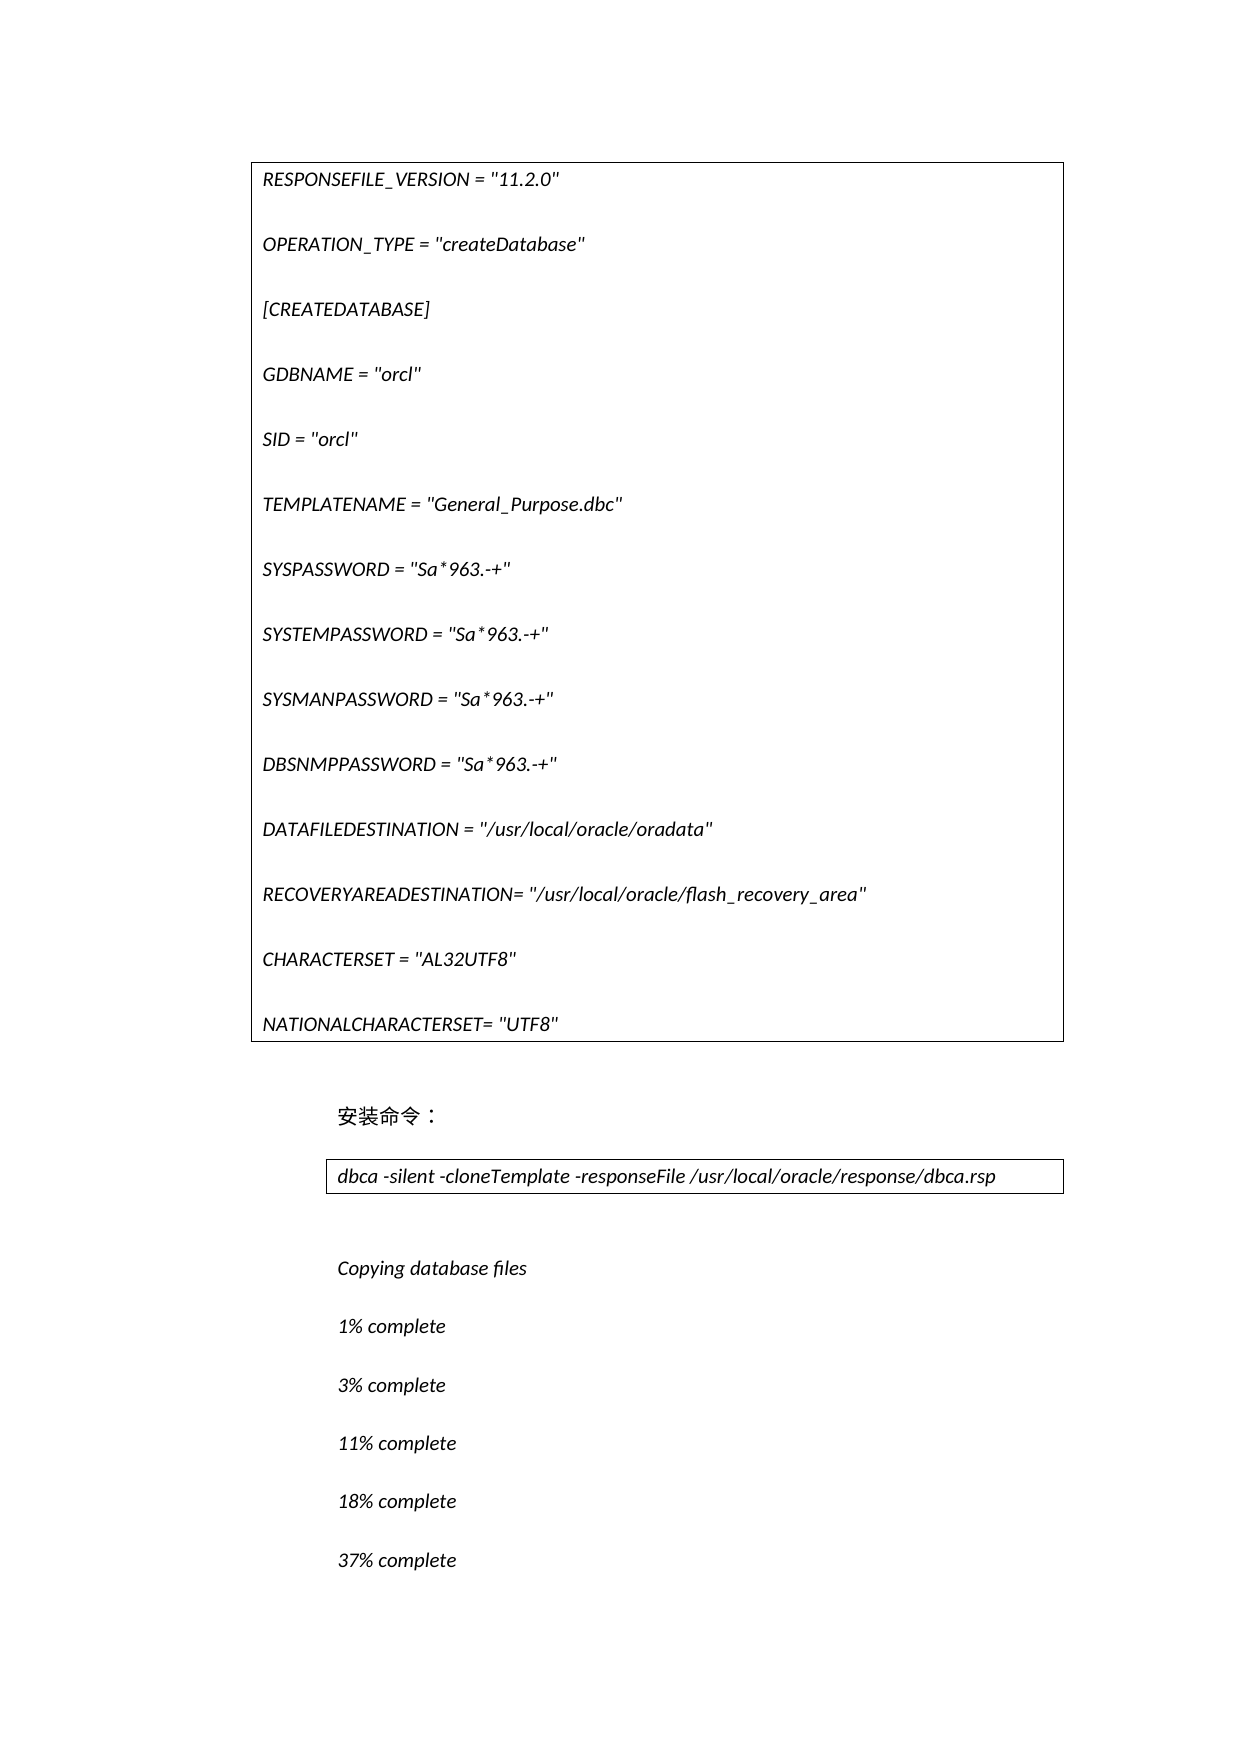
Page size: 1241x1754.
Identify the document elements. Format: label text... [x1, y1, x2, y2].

text 11% complete [337, 1427, 1053, 1459]
text 37% complete [337, 1543, 1053, 1576]
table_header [252, 163, 1063, 1041]
text 18% complete [337, 1485, 1053, 1518]
text 安装命令： [262, 1100, 1053, 1132]
text Copying database files [337, 1252, 1053, 1284]
text 3% complete [337, 1368, 1053, 1401]
table_header dbca -silent -cloneTemplate -responseFile /usr/local/oracle/response/dbca.rsp [327, 1160, 1063, 1192]
text 1% complete [337, 1310, 1053, 1343]
